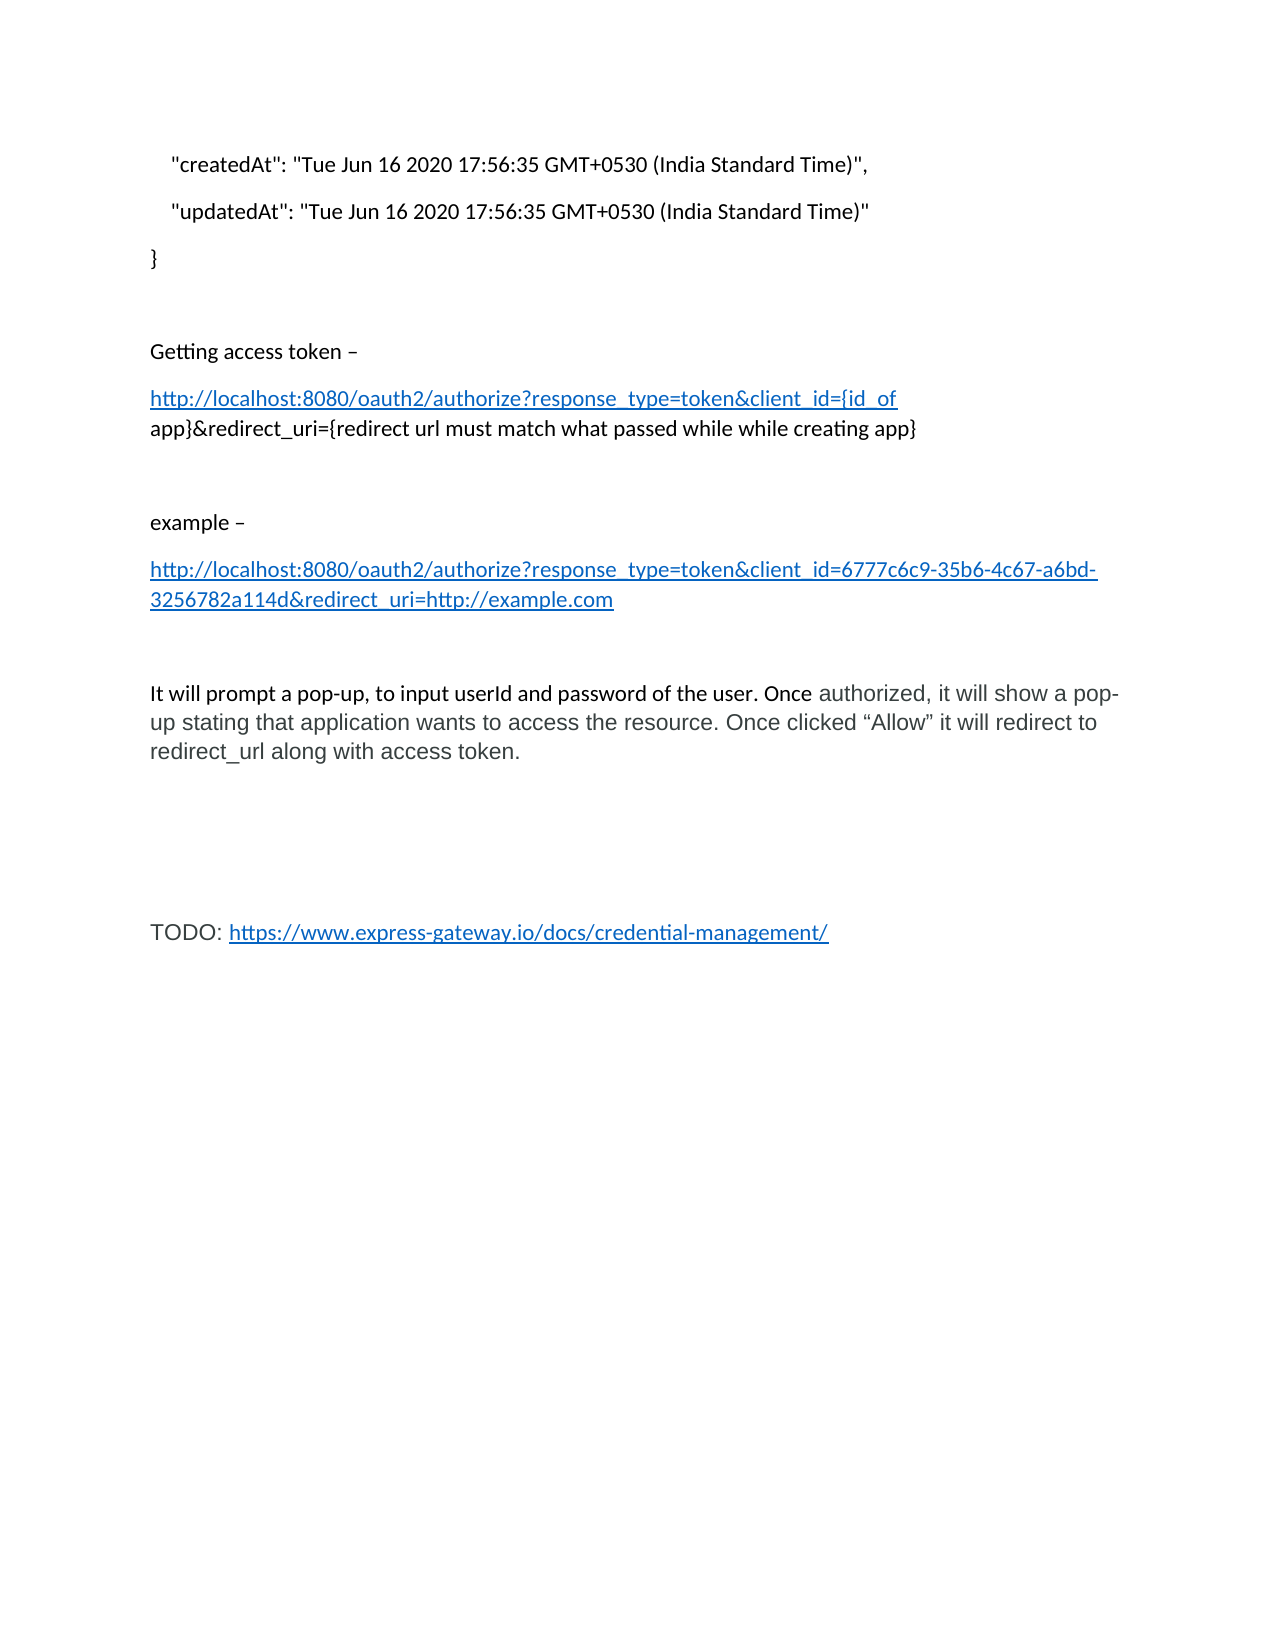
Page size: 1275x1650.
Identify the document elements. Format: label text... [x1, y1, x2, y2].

text } [150, 244, 1125, 272]
text example – [150, 508, 1125, 536]
text http://localhost:8080/oauth2/authorize?response_type=token&client_id=6777c6c9-35b6-4c67-a6bd-3256782a114d&redirect_uri=http://example.com [150, 555, 1125, 613]
text It will prompt a pop-up, to input userId and password of the user. Once authorized, it will show a pop-up stating that application wants to access the resource. Once clicked “Allow” it will redirect to redirect_url along with access token. [150, 679, 1125, 764]
text TODO: https://www.express-gateway.io/docs/credential-management/ [150, 918, 1125, 946]
text http://localhost:8080/oauth2/authorize?response_type=token&client_id={id_of app}&redirect_uri={redirect url must match what passed while while creating app} [150, 384, 1125, 443]
text "updatedAt": "Tue Jun 16 2020 17:56:35 GMT+0530 (India Standard Time)" [150, 197, 1125, 225]
text "createdAt": "Tue Jun 16 2020 17:56:35 GMT+0530 (India Standard Time)", [150, 150, 1125, 178]
text Getting access token – [150, 337, 1125, 366]
